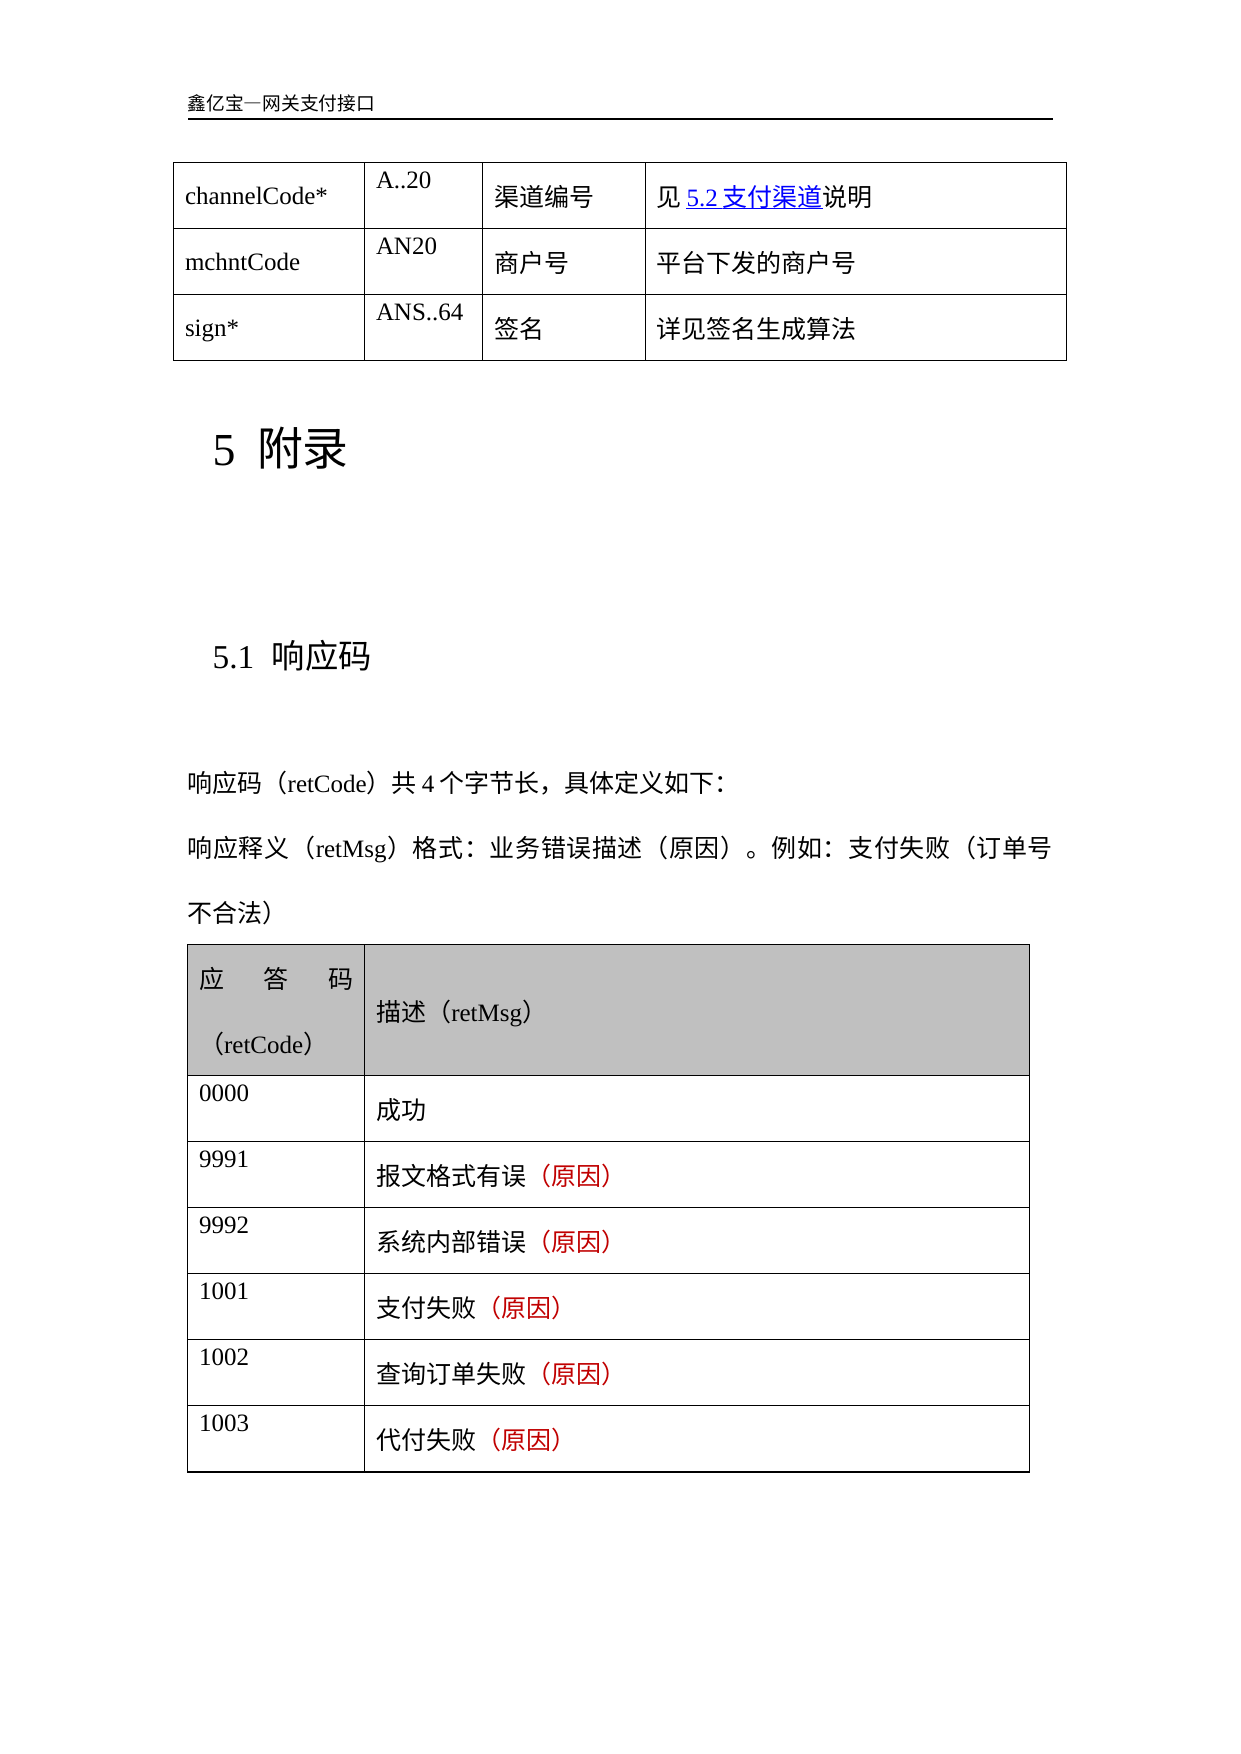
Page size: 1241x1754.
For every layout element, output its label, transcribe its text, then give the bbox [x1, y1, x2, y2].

table_cell AN20 [365, 229, 482, 294]
table_cell 渠道编号 [483, 163, 645, 228]
table_cell 详见签名生成算法 [646, 295, 1066, 360]
table_cell 商户号 [483, 229, 645, 294]
table_cell 平台下发的商户号 [646, 229, 1066, 294]
table_cell 签名 [483, 295, 645, 360]
table_cell channelCode* [174, 163, 364, 228]
table_cell 见5.2支付渠道说明 [646, 163, 1066, 228]
table_cell 支付失败（原因） [365, 1274, 1029, 1339]
table_cell 9992 [188, 1208, 364, 1273]
table_cell 系统内部错误（原因） [365, 1208, 1029, 1273]
table_cell 0000 [188, 1076, 364, 1141]
table_cell 成功 [365, 1076, 1029, 1141]
table_cell 1001 [188, 1274, 364, 1339]
table_cell 9991 [188, 1142, 364, 1207]
table_cell sign* [174, 295, 364, 360]
table_cell 1002 [188, 1340, 364, 1405]
text 响应码（retCode）共4个字节长，具体定义如下： [187, 749, 1053, 814]
table_cell 代付失败（原因） [365, 1406, 1029, 1471]
table_cell A..20 [365, 163, 482, 228]
table_header 应答码（retCode） [188, 945, 364, 1075]
table_cell 报文格式有误（原因） [365, 1142, 1029, 1207]
table_header 描述（retMsg） [365, 945, 1029, 1075]
text 响应释义（retMsg）格式：业务错误描述（原因）。例如：支付失败（订单号不合法） [187, 814, 1053, 944]
subtitle 附录 [212, 397, 1028, 494]
table_cell mchntCode [174, 229, 364, 294]
table_cell 1003 [188, 1406, 364, 1471]
table_cell 查询订单失败（原因） [365, 1340, 1029, 1405]
subtitle 响应码 [212, 622, 1028, 687]
table_cell ANS..64 [365, 295, 482, 360]
